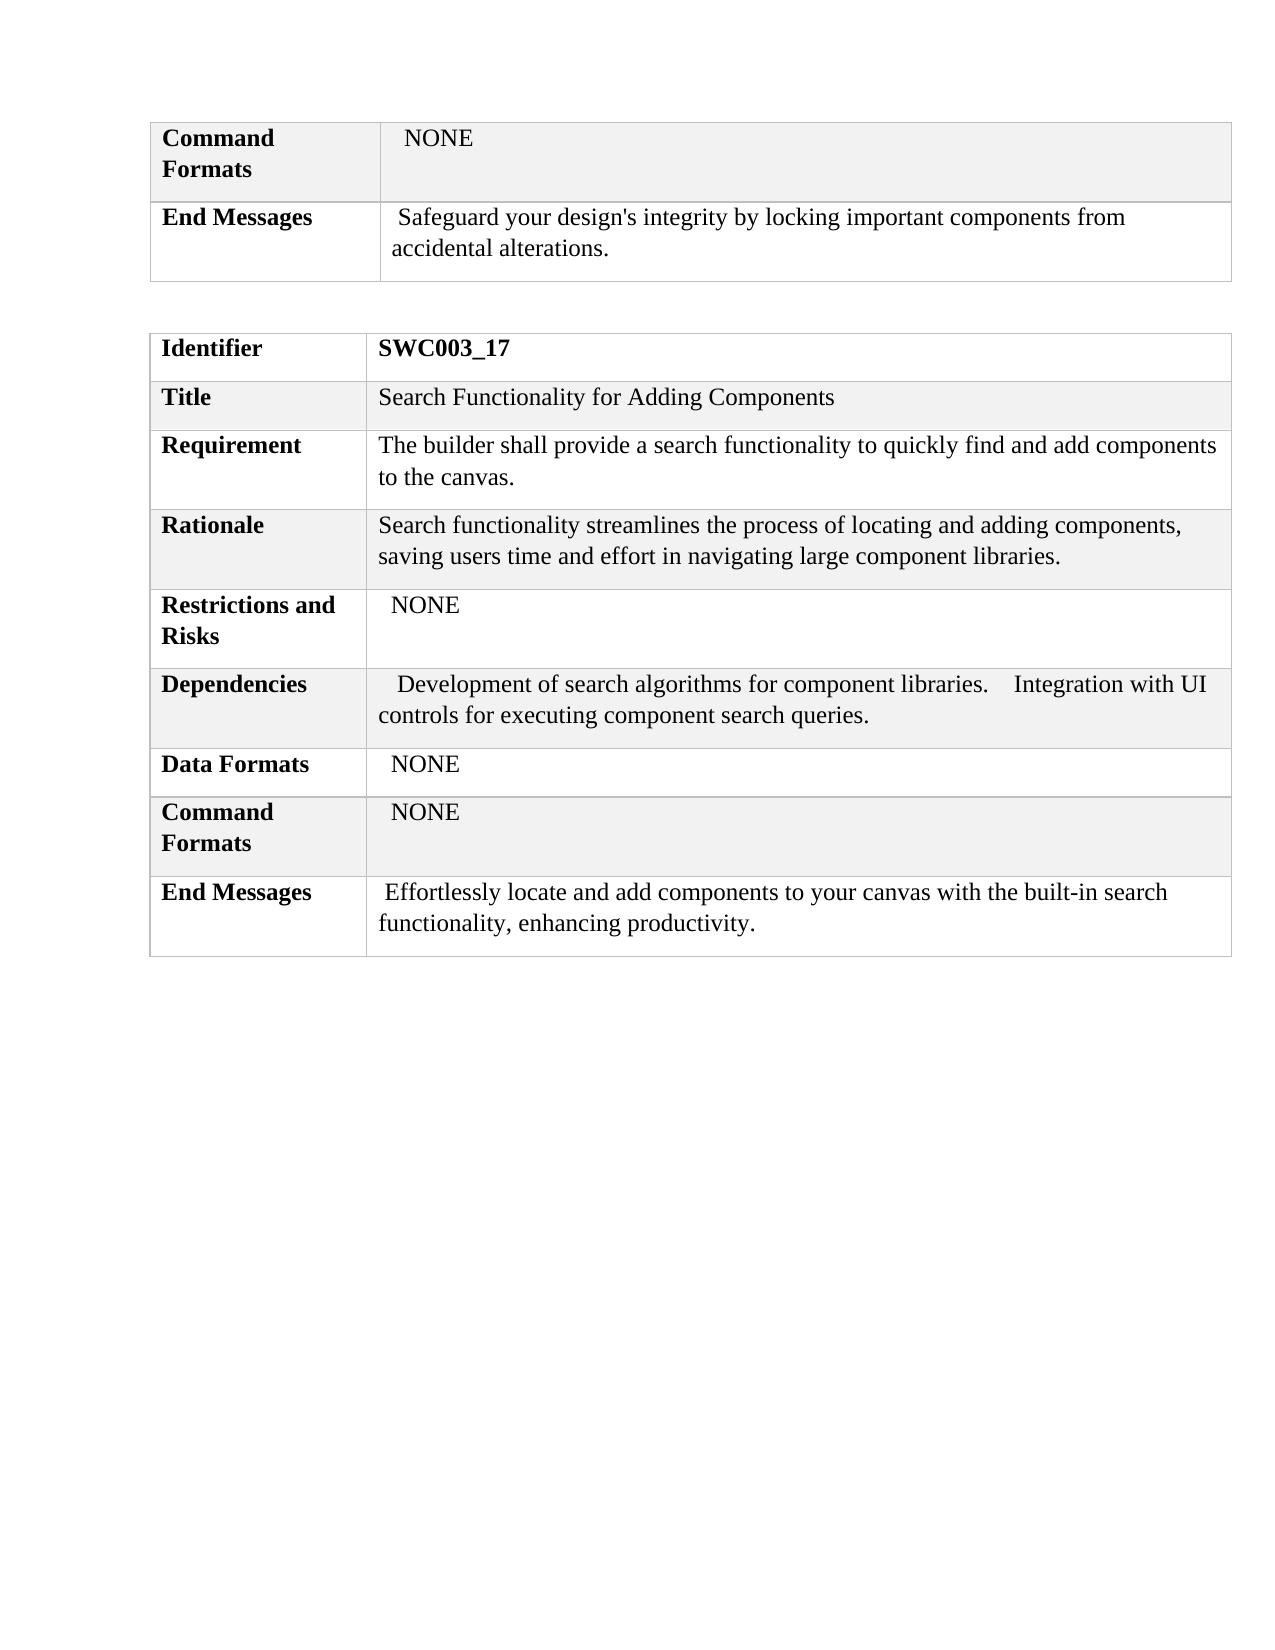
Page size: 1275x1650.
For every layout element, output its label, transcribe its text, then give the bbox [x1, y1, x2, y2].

table_cell Rationale [151, 510, 366, 589]
table_cell The builder shall provide a search functionality to quickly find and add components to the canvas. [367, 431, 1231, 509]
table_cell NONE [367, 590, 1231, 668]
table_cell Safeguard your design's integrity by locking important components from accidental alterations. [381, 203, 1231, 281]
table_cell Development of search algorithms for component libraries. Integration with UI controls for executing component search queries. [367, 669, 1231, 748]
table_cell Command Formats [151, 798, 366, 876]
table_cell Title [151, 382, 366, 429]
table_cell End Messages [151, 877, 366, 956]
table_cell End Messages [151, 203, 380, 281]
table_cell Search functionality streamlines the process of locating and adding components, saving users time and effort in navigating large component libraries. [367, 510, 1231, 589]
table_header Identifier [151, 334, 366, 381]
table_header SWC003_17 [367, 334, 1231, 381]
table_cell Data Formats [151, 749, 366, 796]
table_cell Command Formats [151, 123, 380, 201]
table_cell Requirement [151, 431, 366, 509]
table_cell NONE [367, 749, 1231, 796]
table_cell Effortlessly locate and add components to your canvas with the built-in search functionality, enhancing productivity. [367, 877, 1231, 956]
table_cell Search Functionality for Adding Components [367, 382, 1231, 429]
table_cell Restrictions and Risks [151, 590, 366, 668]
table_cell NONE [367, 798, 1231, 876]
table_cell Dependencies [151, 669, 366, 748]
table_cell NONE [381, 123, 1231, 201]
